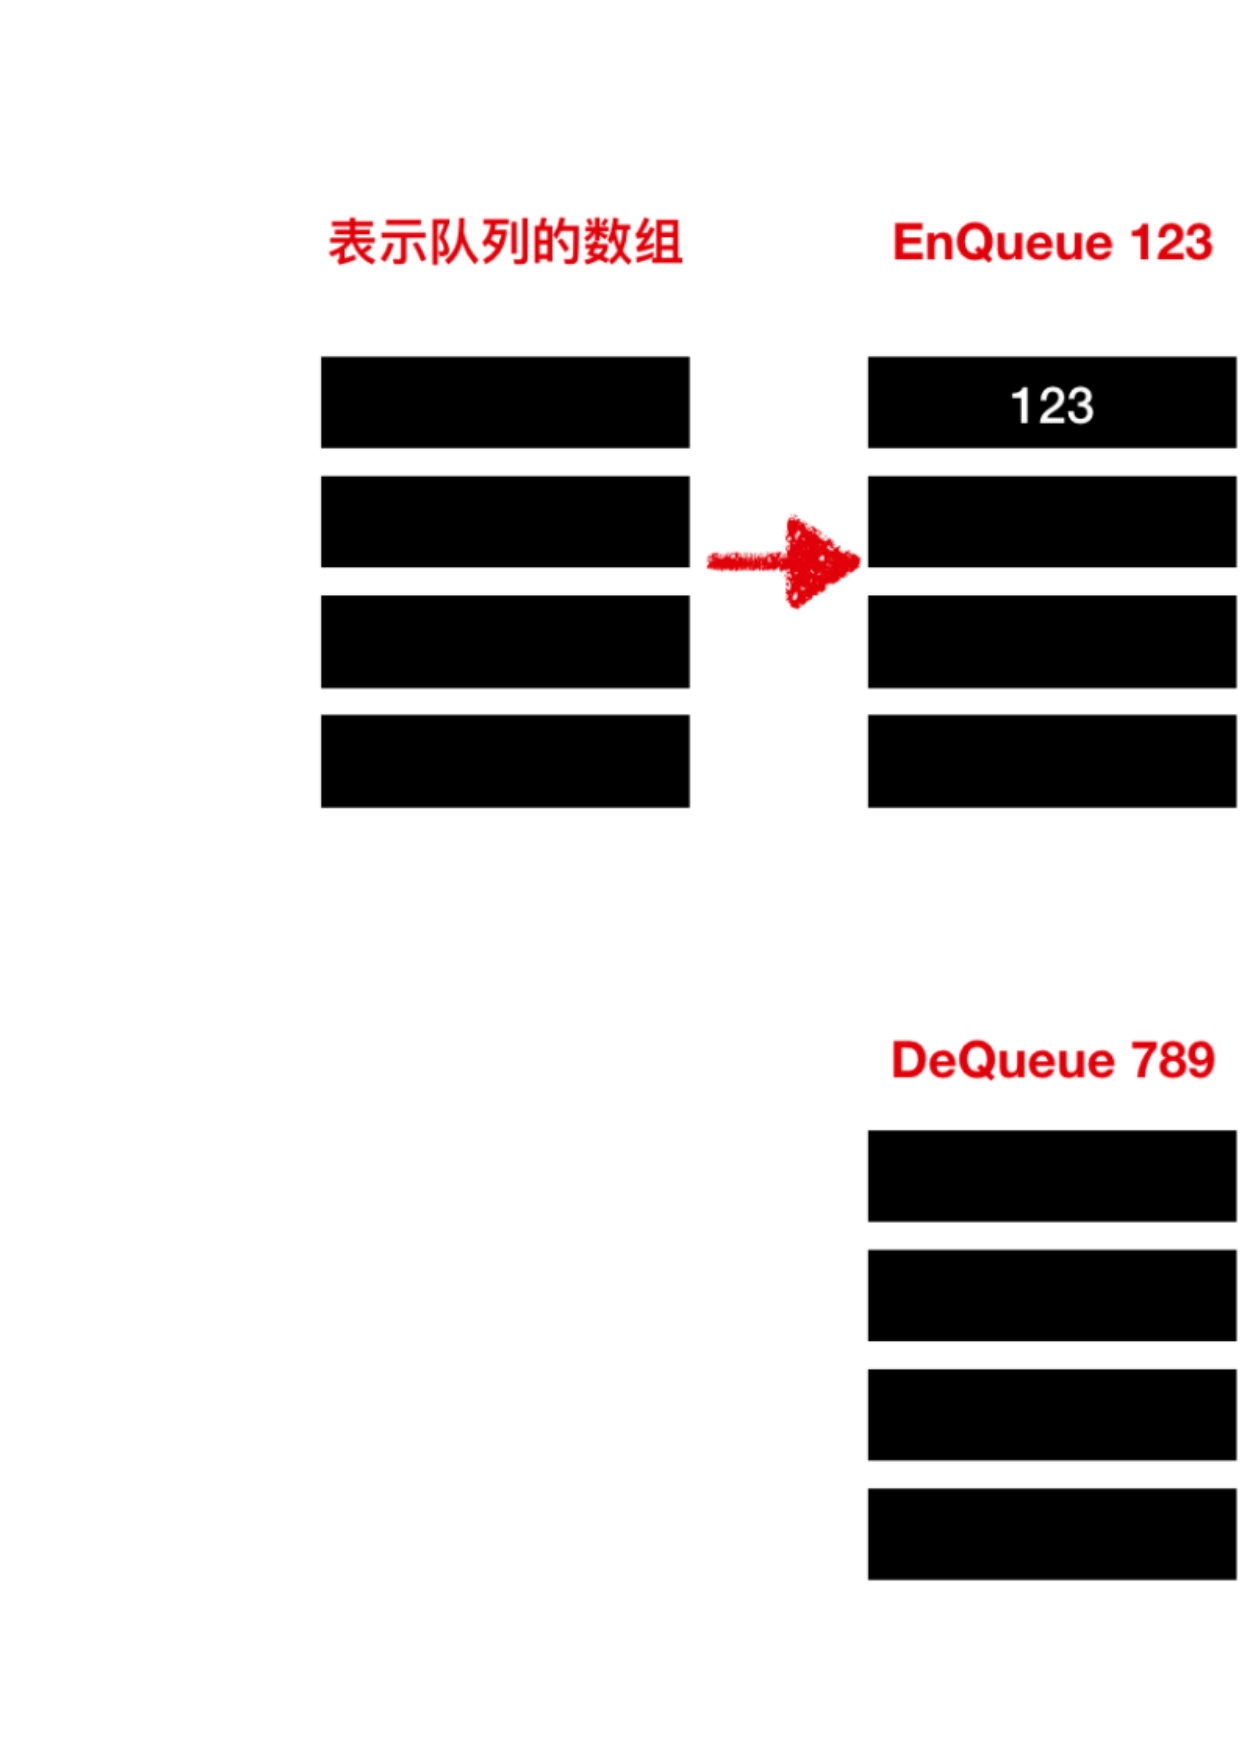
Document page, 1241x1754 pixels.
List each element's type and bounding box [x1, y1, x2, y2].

picture [187, 162, 1241, 1592]
